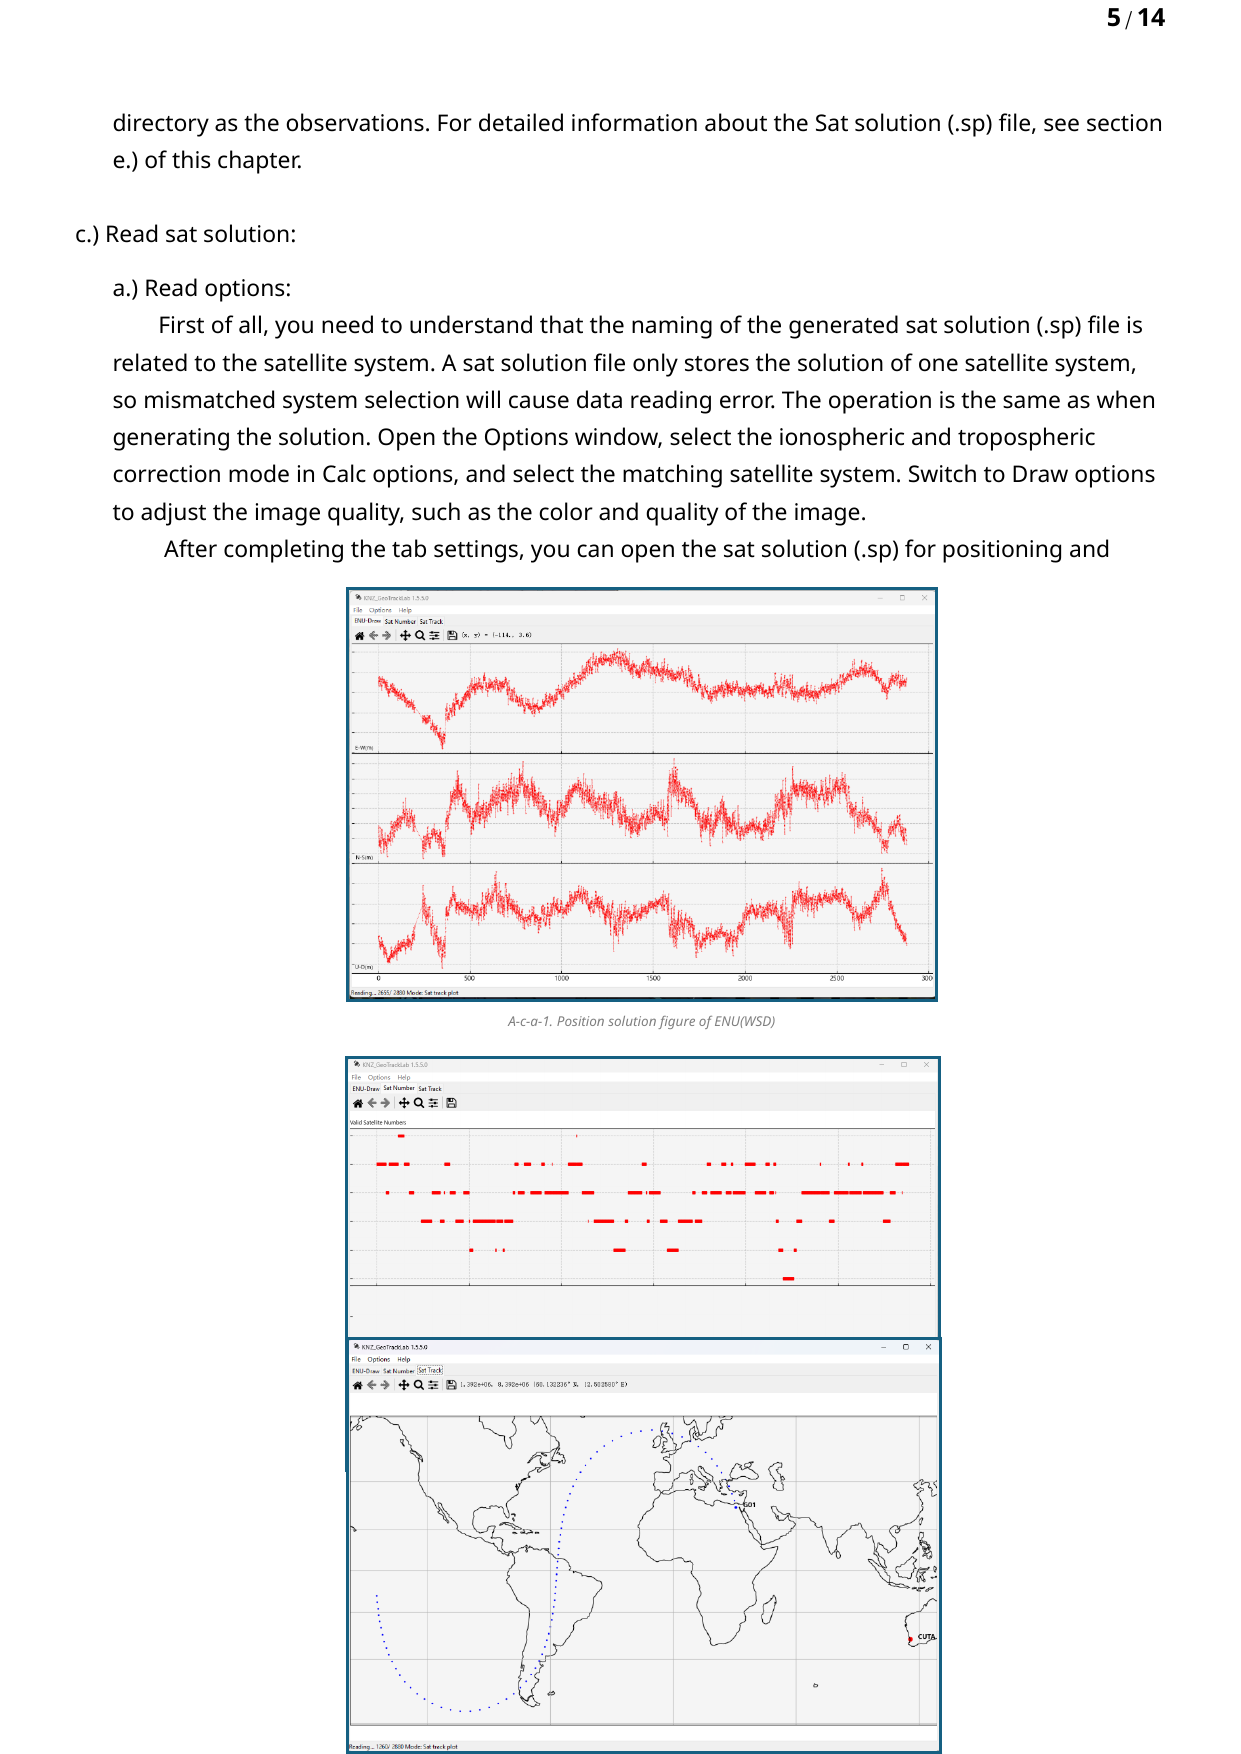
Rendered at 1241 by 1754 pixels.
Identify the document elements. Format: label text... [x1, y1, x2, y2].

text First of all, you need to understand that the naming of the generated sat solution (.sp) file is related to the satellite system. A sat solution file only stores the solution of one satellite system, so mismatched system selection will cause data reading error. The operation is the same as when generating the solution. Open the Options window, select the ionospheric and tropospheric correction mode in Calc options, and select the matching satellite system. Switch to Draw options to adjust the image quality, such as the color and quality of the image. [112, 309, 1165, 528]
picture [348, 1059, 938, 1337]
text c.) Read sat solution: [75, 218, 1165, 250]
text After completing the tab settings, you can open the sat solution (.sp) for positioning and analysis: [112, 532, 1165, 565]
text a.) Read options: [112, 271, 1165, 304]
picture [349, 1340, 939, 1751]
picture [349, 590, 935, 999]
